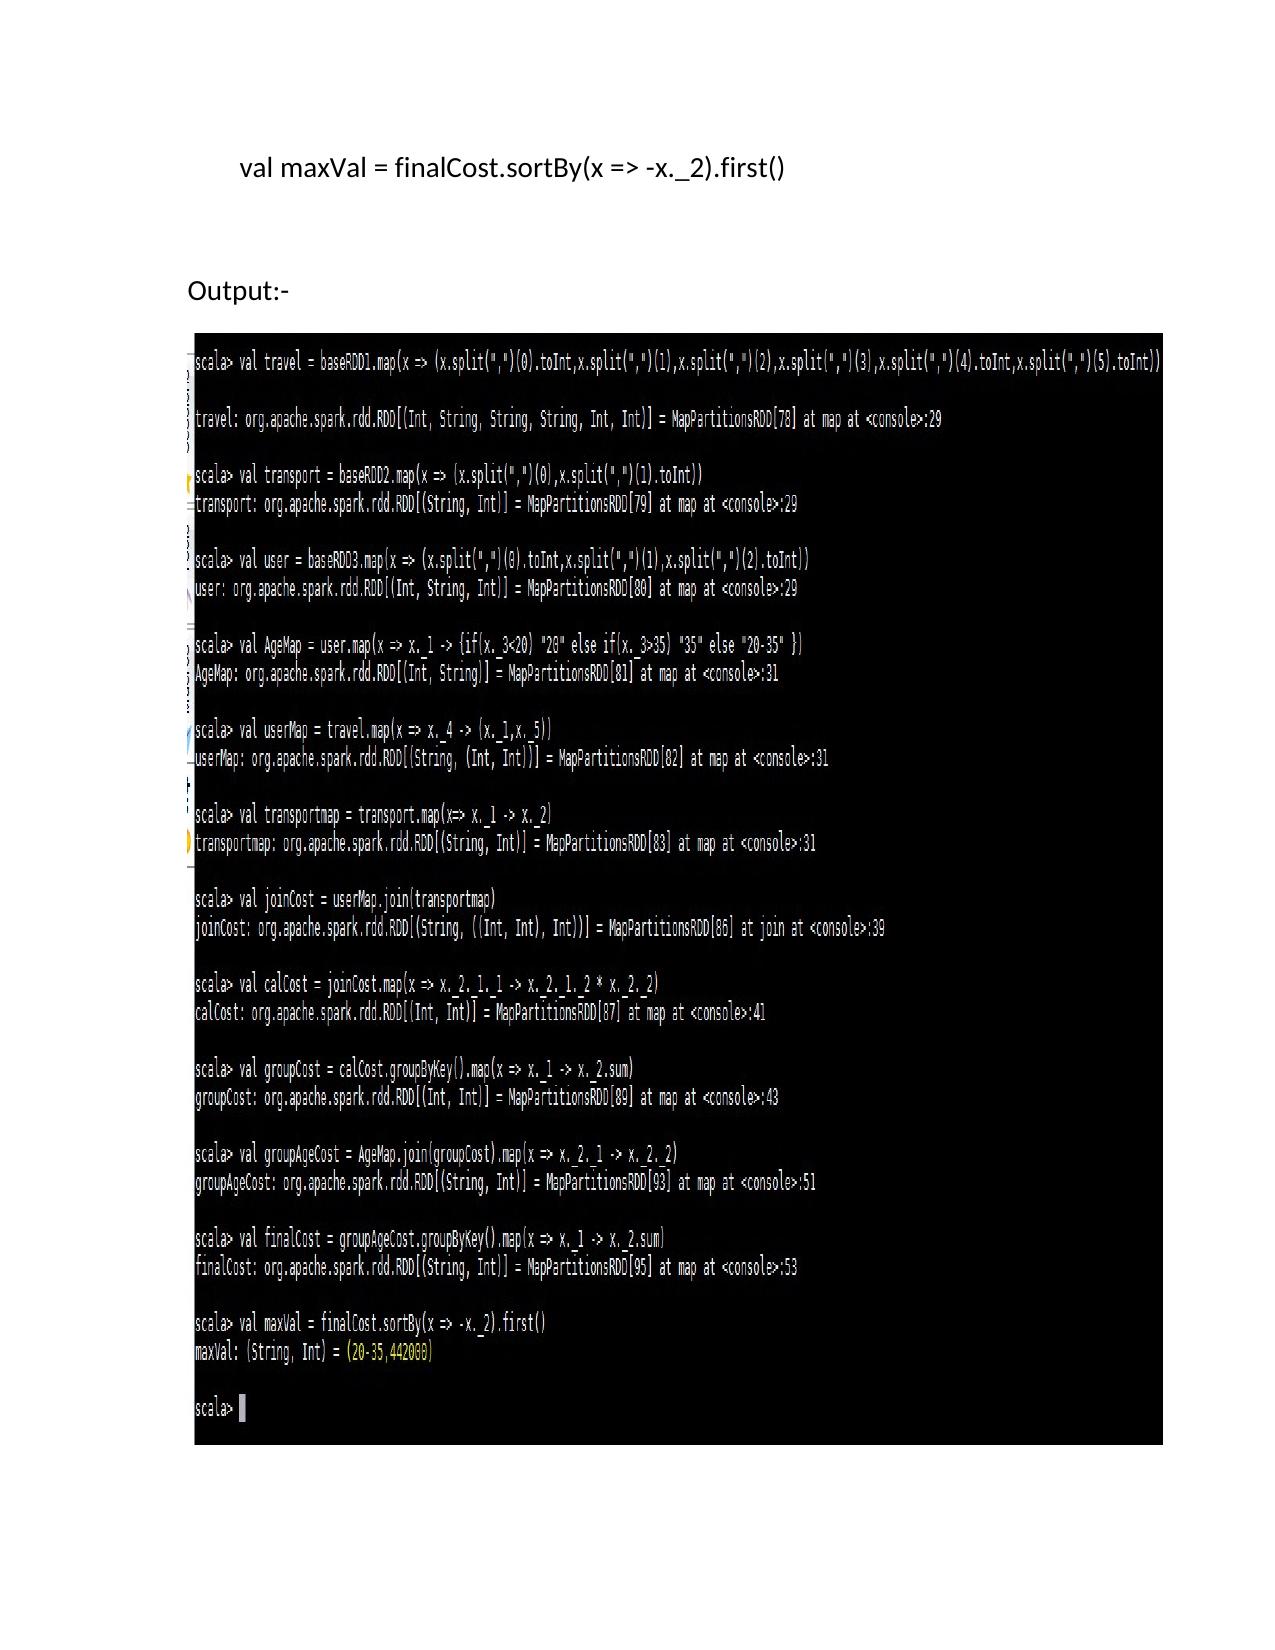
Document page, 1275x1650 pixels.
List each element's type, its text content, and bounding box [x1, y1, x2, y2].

picture [187, 333, 1163, 1445]
text Output:- [187, 272, 1173, 307]
